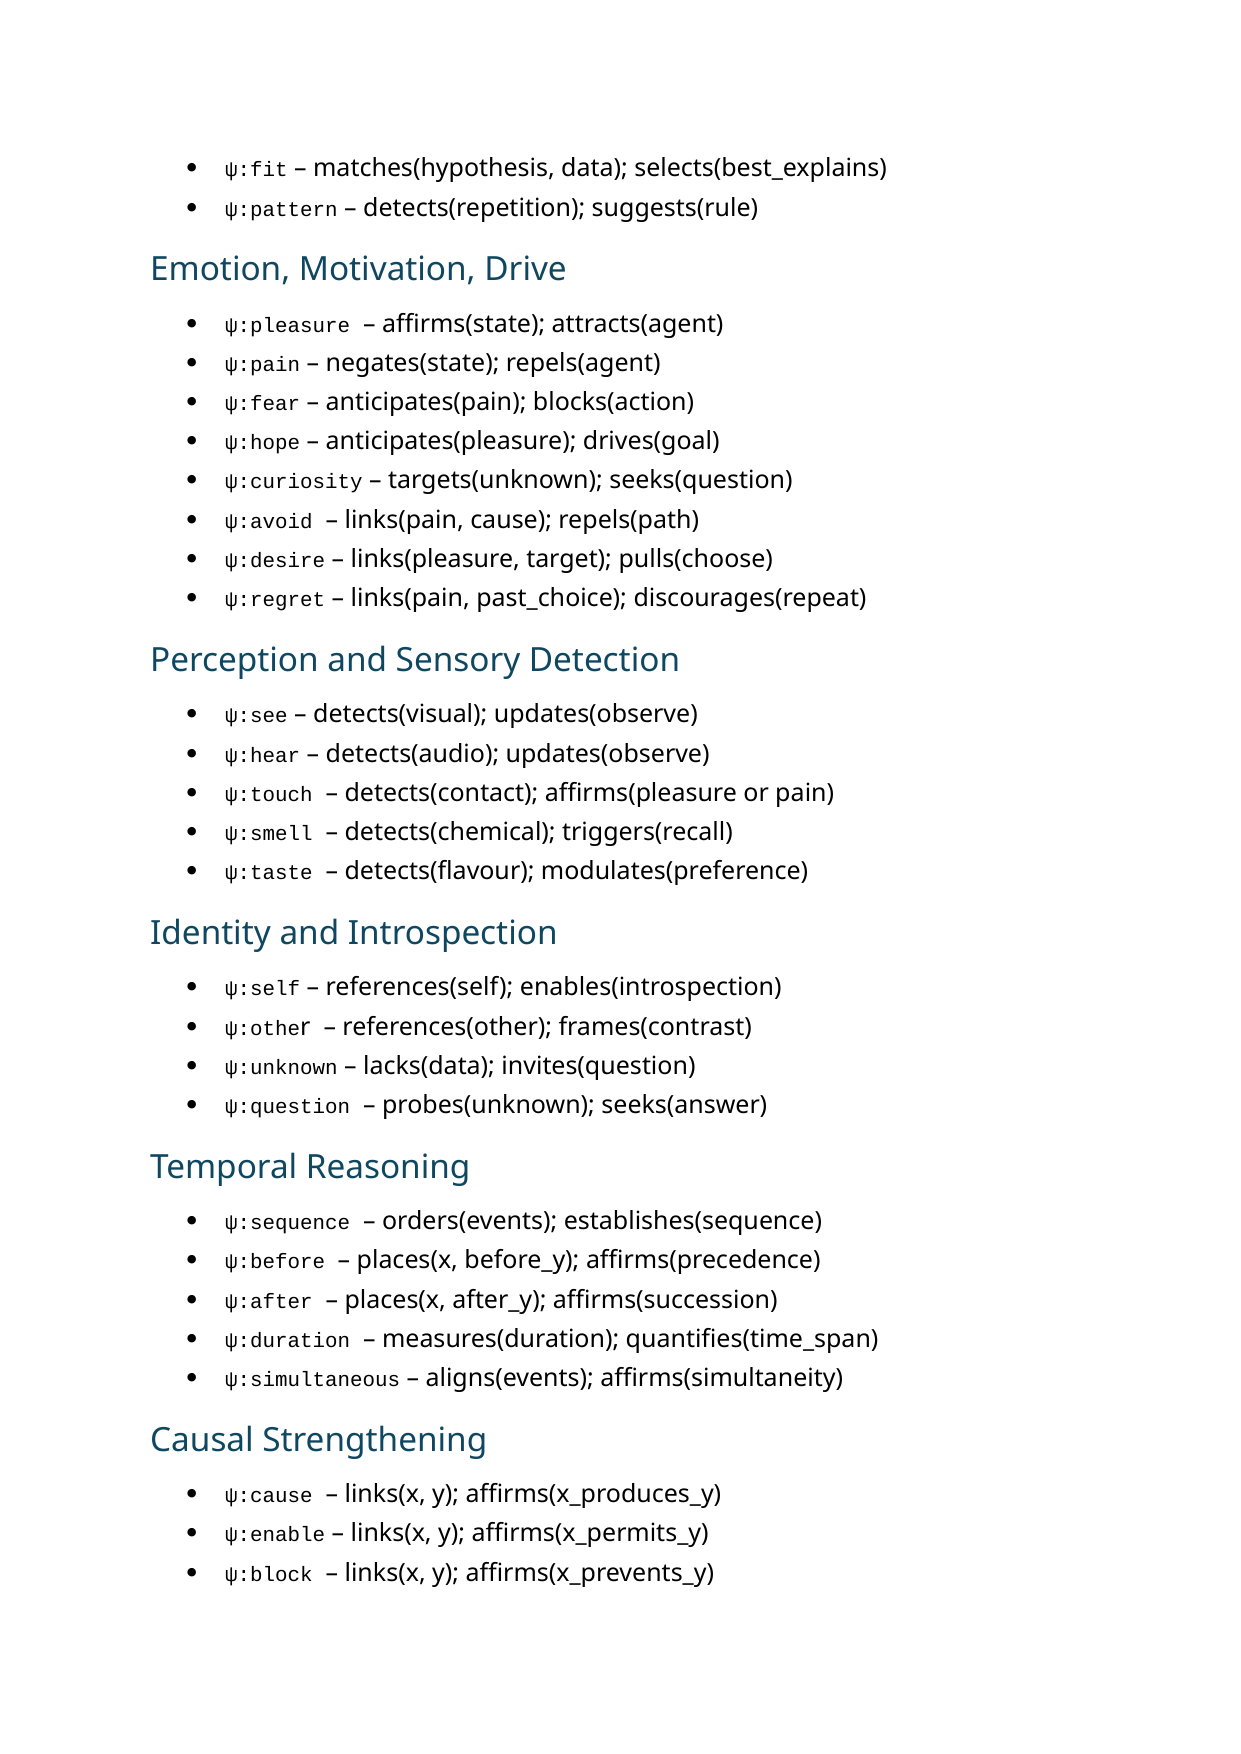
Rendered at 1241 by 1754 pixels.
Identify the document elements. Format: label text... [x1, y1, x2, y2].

list ψ:question – probes(unknown); seeks(answer) [187, 1087, 1090, 1121]
list ψ:cause – links(x, y); affirms(x_produces_y) [187, 1476, 1090, 1510]
list ψ:pleasure – affirms(state); attracts(agent) [187, 306, 1090, 339]
list ψ:fit – matches(hypothesis, data); selects(best_explains) [187, 150, 1090, 184]
list ψ:avoid – links(pain, cause); repels(path) [187, 501, 1090, 535]
list ψ:simultaneous – aligns(events); affirms(simultaneity) [187, 1359, 1090, 1394]
list ψ:see – detects(visual); updates(observe) [187, 696, 1090, 730]
list ψ:pain – negates(state); repels(agent) [187, 345, 1090, 379]
list ψ:self – references(self); enables(introspection) [187, 969, 1090, 1003]
subtitle Causal Strengthening [150, 1415, 1090, 1461]
subtitle Emotion, Motivation, Drive [150, 245, 1090, 290]
list ψ:enable – links(x, y); affirms(x_permits_y) [187, 1515, 1090, 1549]
list ψ:pattern – detects(repetition); suggests(rule) [187, 189, 1090, 223]
list ψ:before – places(x, before_y); affirms(precedence) [187, 1242, 1090, 1276]
list ψ:curiosity – targets(unknown); seeks(question) [187, 462, 1090, 496]
list ψ:hear – detects(audio); updates(observe) [187, 735, 1090, 769]
list ψ:duration – measures(duration); quantifies(time_span) [187, 1320, 1090, 1354]
list ψ:unknown – lacks(data); invites(question) [187, 1047, 1090, 1081]
list ψ:taste – detects(flavour); modulates(preference) [187, 853, 1090, 887]
list ψ:other – references(other); frames(contrast) [187, 1008, 1090, 1042]
list ψ:block – links(x, y); affirms(x_prevents_y) [187, 1554, 1090, 1588]
list ψ:hope – anticipates(pleasure); drives(goal) [187, 423, 1090, 457]
subtitle Identity and Introspection [150, 908, 1090, 954]
list ψ:sequence – orders(events); establishes(sequence) [187, 1203, 1090, 1237]
list ψ:smell – detects(chemical); triggers(recall) [187, 813, 1090, 848]
subtitle Temporal Reasoning [150, 1142, 1090, 1188]
list ψ:regret – links(pain, past_choice); discourages(repeat) [187, 580, 1090, 614]
list ψ:touch – detects(contact); affirms(pleasure or pain) [187, 774, 1090, 808]
subtitle Perception and Sensory Detection [150, 636, 1090, 681]
list ψ:desire – links(pleasure, target); pulls(choose) [187, 541, 1090, 574]
list ψ:after – places(x, after_y); affirms(succession) [187, 1281, 1090, 1315]
list ψ:fear – anticipates(pain); blocks(action) [187, 384, 1090, 418]
